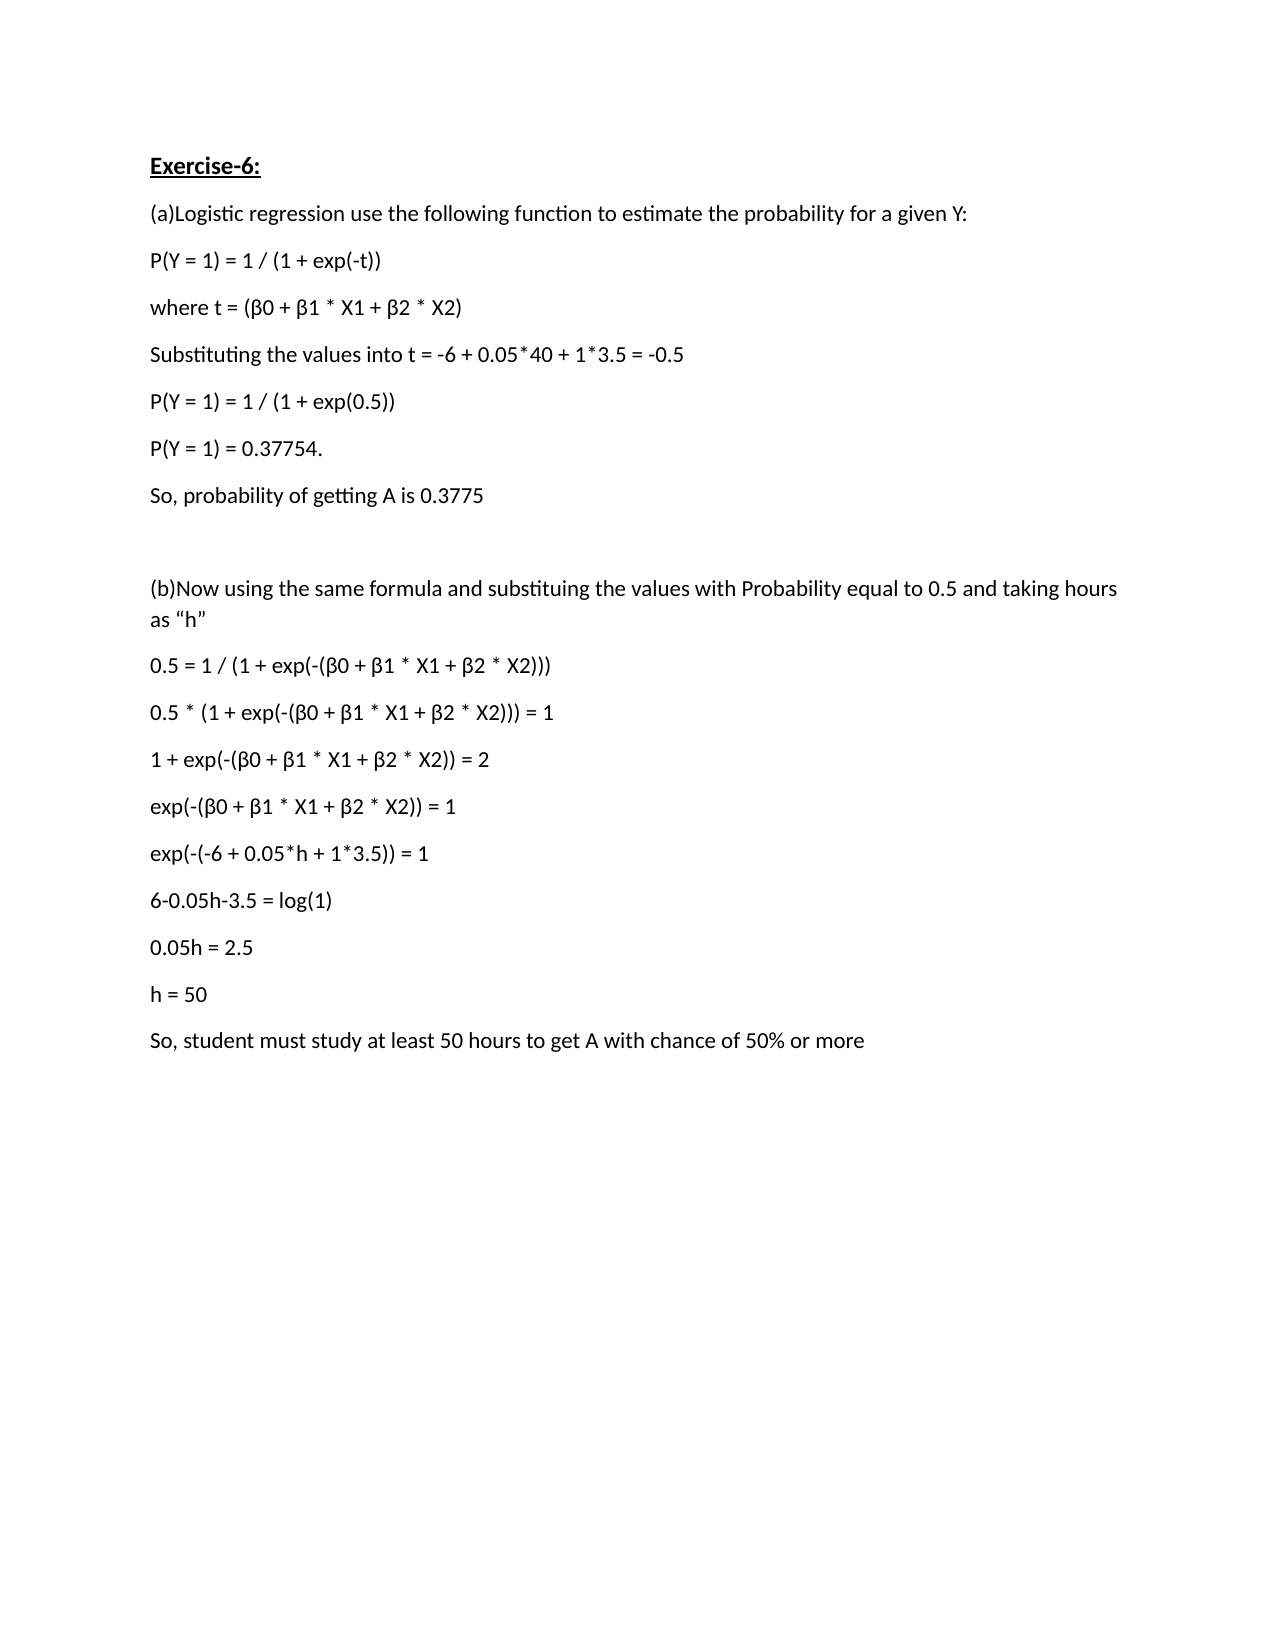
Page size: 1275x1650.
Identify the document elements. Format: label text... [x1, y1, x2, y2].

text So, probability of getting A is 0.3775 [150, 481, 1125, 509]
text h = 50 [150, 980, 1125, 1008]
text Substituting the values into t = -6 + 0.05*40 + 1*3.5 = -0.5 [150, 340, 1125, 368]
text 0.05h = 2.5 [150, 933, 1125, 961]
text P(Y = 1) = 0.37754. [150, 434, 1125, 462]
text Exercise-6: [150, 150, 1125, 181]
text (b)Now using the same formula and substituing the values with Probability equal to 0.5 and taking hours as “h” [150, 574, 1125, 633]
text 1 + exp(-(β0 + β1 * X1 + β2 * X2)) = 2 [150, 745, 1125, 773]
text where t = (β0 + β1 * X1 + β2 * X2) [150, 293, 1125, 321]
text exp(-(β0 + β1 * X1 + β2 * X2)) = 1 [150, 792, 1125, 820]
text P(Y = 1) = 1 / (1 + exp(0.5)) [150, 387, 1125, 415]
text 0.5 = 1 / (1 + exp(-(β0 + β1 * X1 + β2 * X2))) [150, 652, 1125, 680]
text 0.5 * (1 + exp(-(β0 + β1 * X1 + β2 * X2))) = 1 [150, 698, 1125, 727]
text P(Y = 1) = 1 / (1 + exp(-t)) [150, 246, 1125, 274]
text So, student must study at least 50 hours to get A with chance of 50% or more [150, 1027, 1125, 1055]
text 6-0.05h-3.5 = log(1) [150, 886, 1125, 914]
text exp(-(-6 + 0.05*h + 1*3.5)) = 1 [150, 839, 1125, 867]
text (a)Logistic regression use the following function to estimate the probability for a given Y: [150, 199, 1125, 228]
